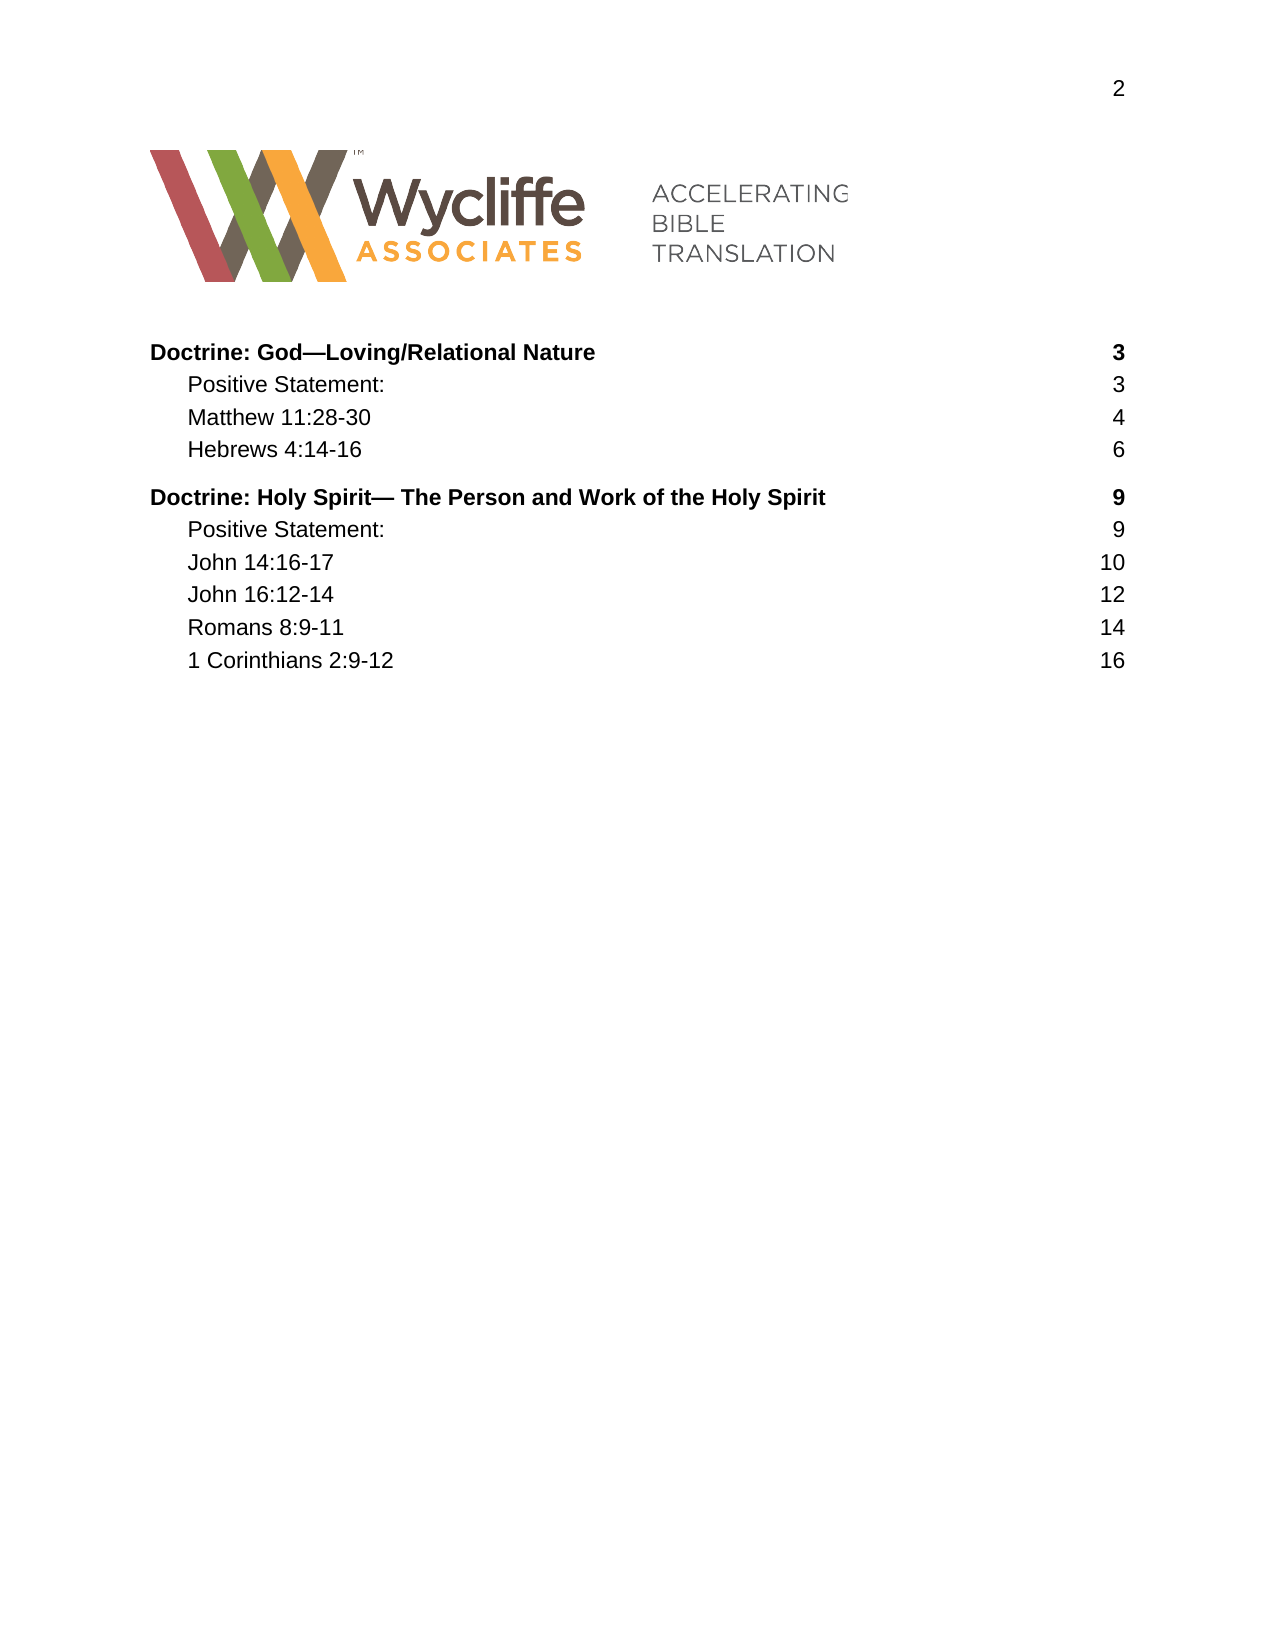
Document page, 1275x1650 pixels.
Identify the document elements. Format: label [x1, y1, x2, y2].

picture [150, 150, 848, 282]
